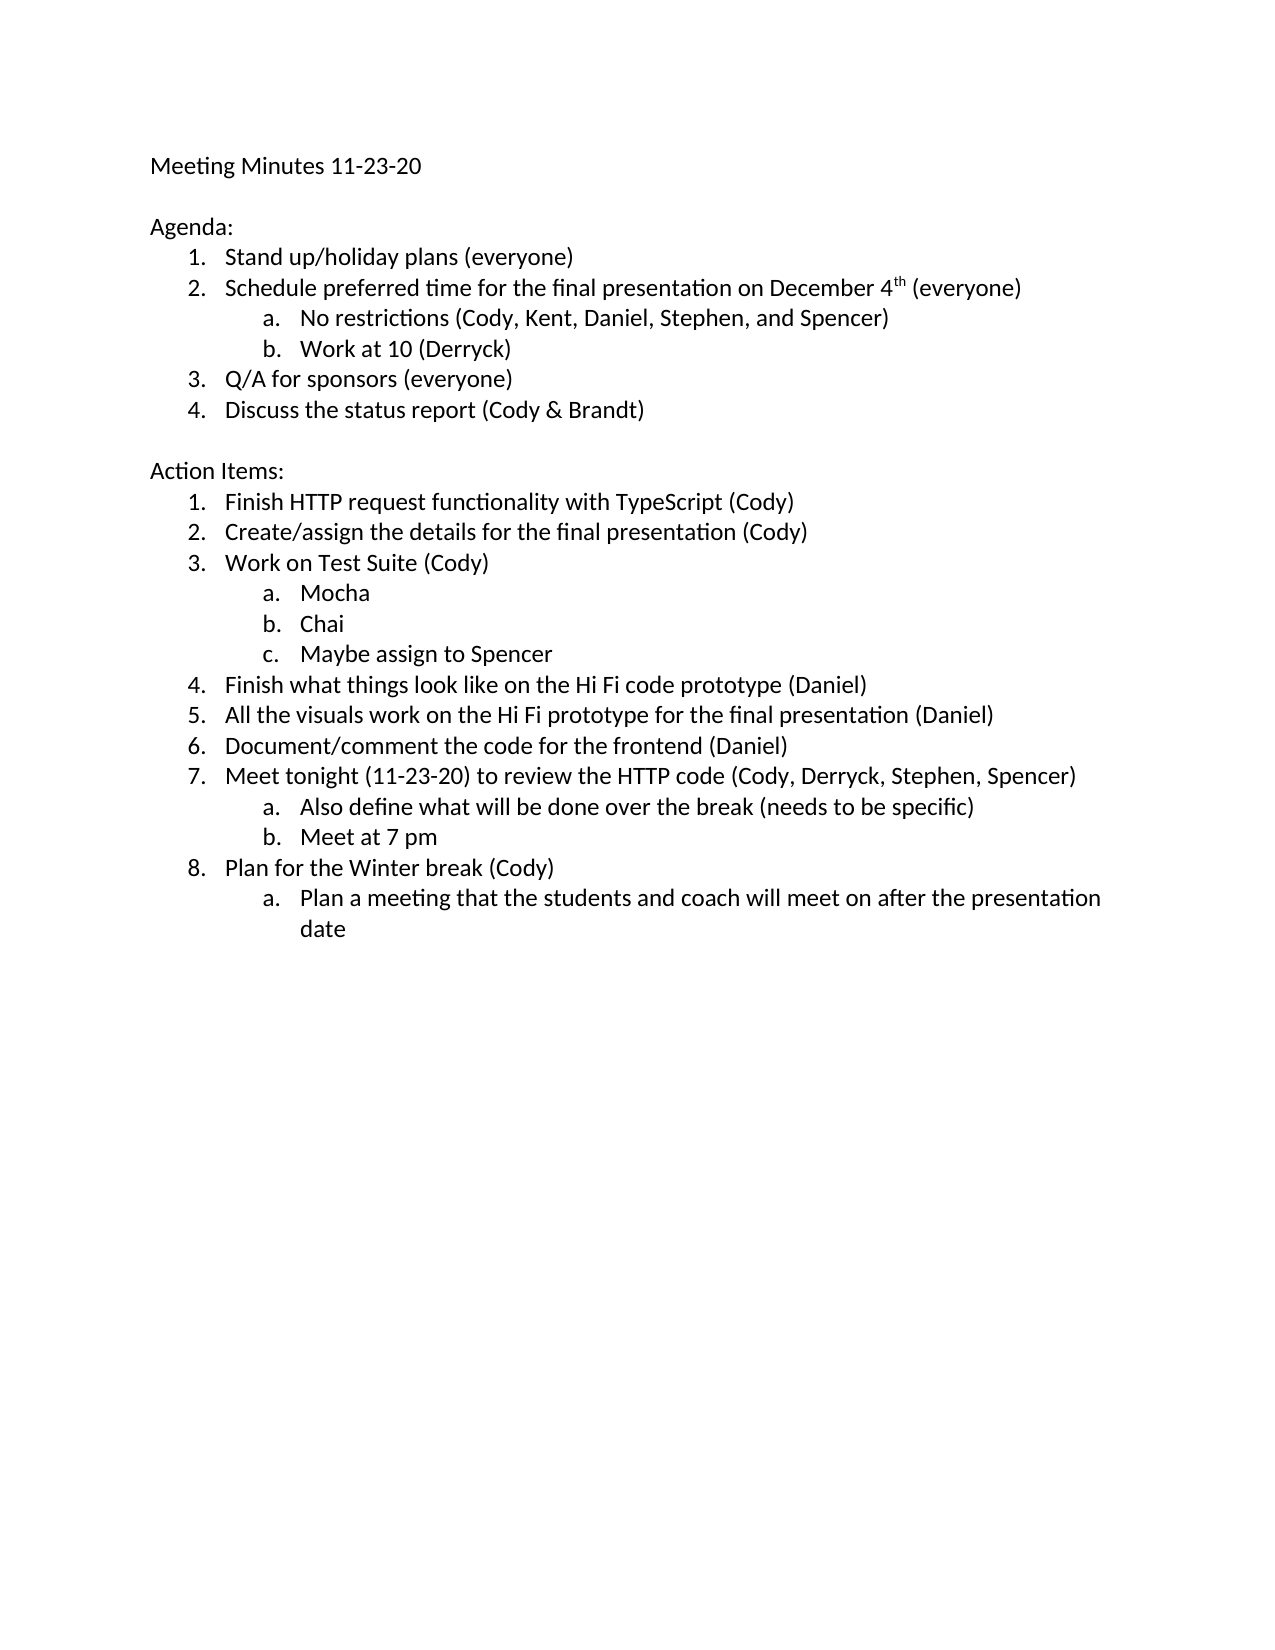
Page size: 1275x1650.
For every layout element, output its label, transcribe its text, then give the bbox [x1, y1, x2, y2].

text Meeting Minutes 11-23-20 [150, 150, 1125, 181]
list Also define what will be done over the break (needs to be specific) [262, 791, 1125, 821]
list Work at 10 (Derryck) [262, 333, 1125, 364]
list Plan for the Winter break (Cody) [187, 852, 1125, 882]
text Agenda: [150, 211, 1125, 242]
list Finish HTTP request functionality with TypeScript (Cody) [187, 486, 1125, 516]
list Maybe assign to Spencer [262, 638, 1125, 669]
list Schedule preferred time for the final presentation on December 4th (everyone) [187, 272, 1125, 303]
list All the visuals work on the Hi Fi prototype for the final presentation (Daniel) [187, 699, 1125, 730]
list Plan a meeting that the students and coach will meet on after the presentation date [262, 882, 1125, 943]
list Chai [262, 608, 1125, 638]
list Q/A for sponsors (everyone) [187, 364, 1125, 394]
list Meet at 7 pm [262, 821, 1125, 852]
list Finish what things look like on the Hi Fi code prototype (Daniel) [187, 669, 1125, 699]
list Stand up/holiday plans (everyone) [187, 242, 1125, 272]
list Create/assign the details for the final presentation (Cody) [187, 516, 1125, 547]
text Action Items: [150, 455, 1125, 486]
list No restrictions (Cody, Kent, Daniel, Stephen, and Spencer) [262, 303, 1125, 333]
list Meet tonight (11-23-20) to review the HTTP code (Cody, Derryck, Stephen, Spencer) [187, 760, 1125, 791]
list Discuss the status report (Cody & Brandt) [187, 394, 1125, 425]
list Work on Test Suite (Cody) [187, 547, 1125, 577]
list Document/comment the code for the frontend (Daniel) [187, 730, 1125, 760]
list Mocha [262, 577, 1125, 608]
